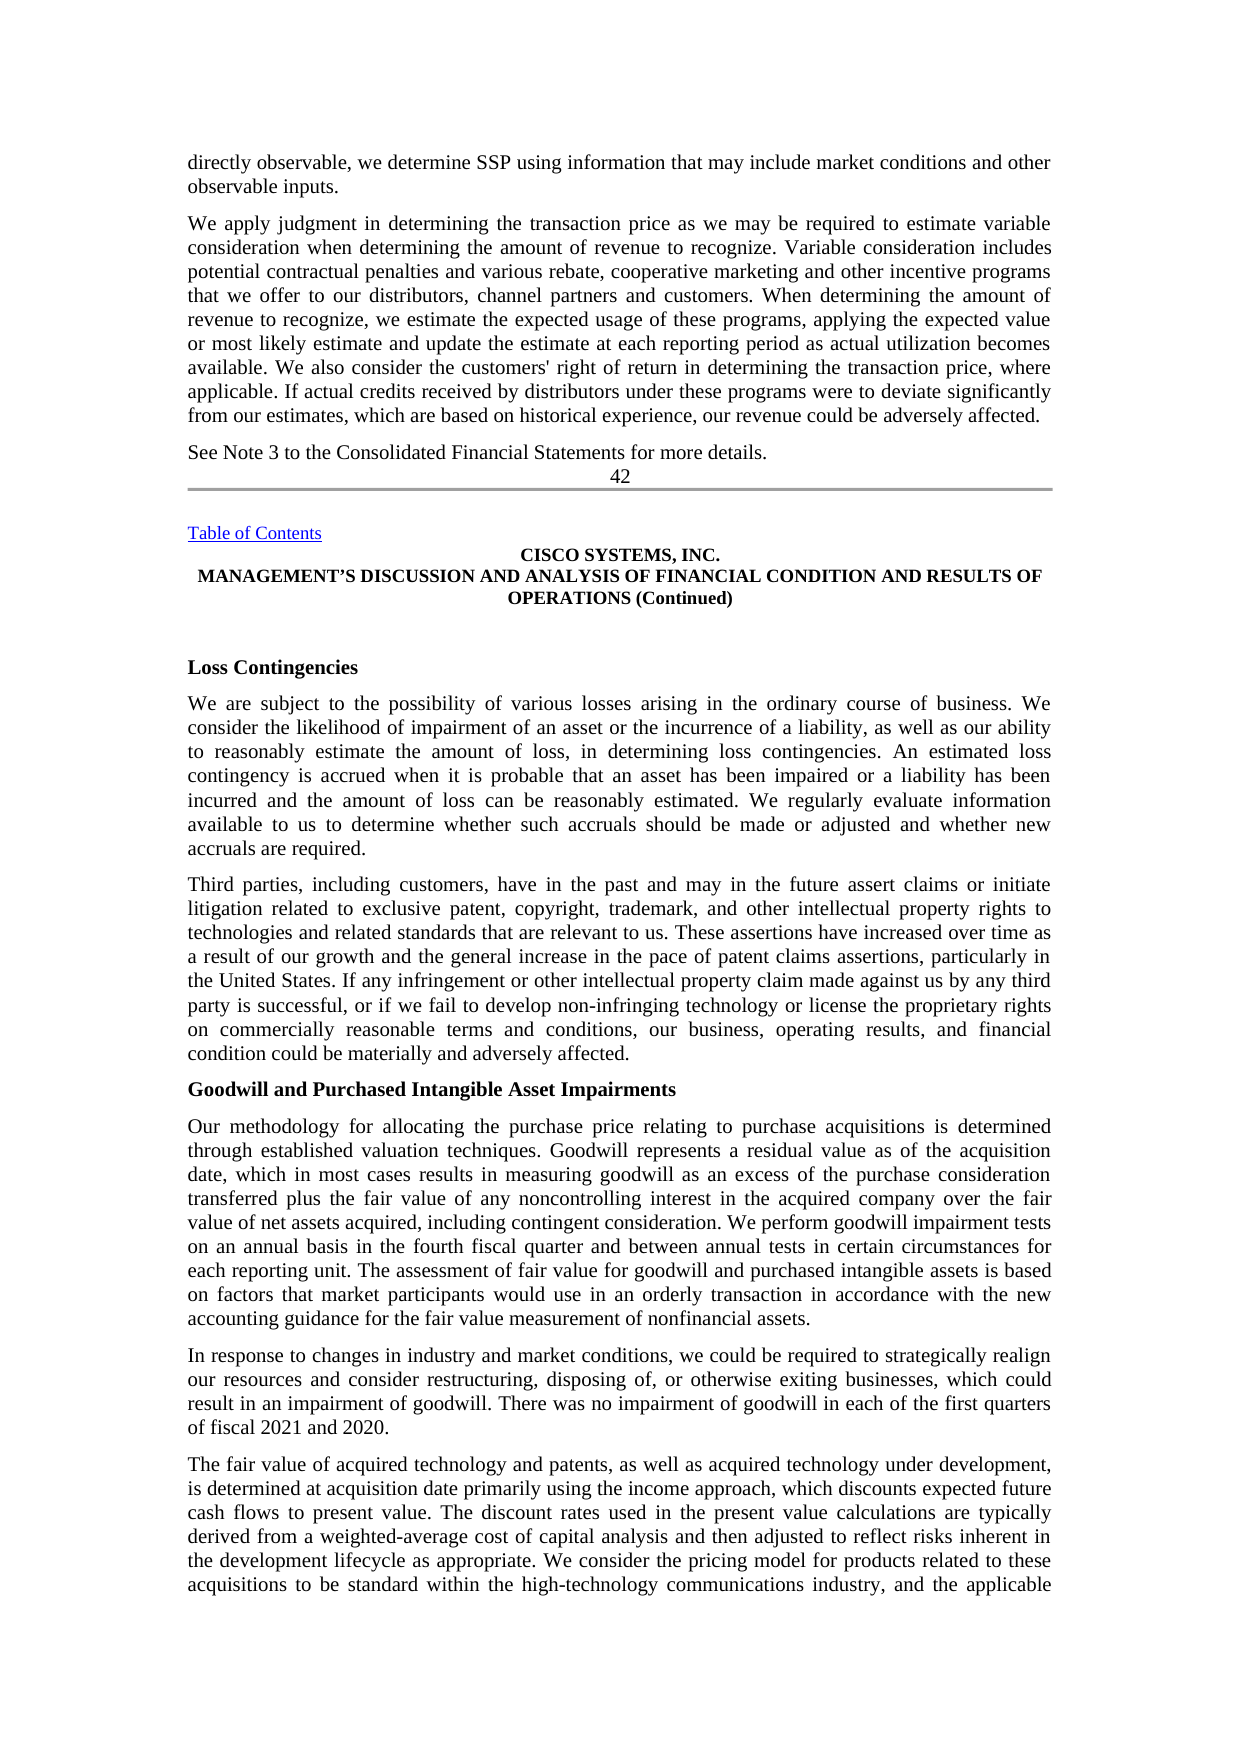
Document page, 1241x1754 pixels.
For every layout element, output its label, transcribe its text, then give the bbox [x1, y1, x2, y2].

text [187, 1452, 1053, 1596]
text Loss Contingencies [187, 655, 1053, 679]
text Our methodology for allocating the purchase price relating to purchase acquisitions is determined through established valuation techniques. Goodwill represents a residual value as of the acquisition date, which in most cases results in measuring goodwill as an excess of the purchase consideration transferred plus the fair value of any noncontrolling interest in the acquired company over the fair value of net assets acquired, including contingent consideration. We perform goodwill impairment tests on an annual basis in the fourth fiscal quarter and between annual tests in certain circumstances for each reporting unit. The assessment of fair value for goodwill and purchased intangible assets is based on factors that market participants would use in an orderly transaction in accordance with the new accounting guidance for the fair value measurement of nonfinancial assets. [187, 1114, 1053, 1330]
text 42 [187, 464, 1053, 487]
text See Note 3 to the Consolidated Financial Statements for more details. [187, 440, 1053, 464]
text In response to changes in industry and market conditions, we could be required to strategically realign our resources and consider restructuring, disposing of, or otherwise exiting businesses, which could result in an impairment of goodwill. There was no impairment of goodwill in each of the first quarters of fiscal 2021 and 2020. [187, 1343, 1053, 1439]
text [187, 150, 1053, 198]
text Table of Contents [187, 522, 1053, 543]
text MANAGEMENT’S DISCUSSION AND ANALYSIS OF FINANCIAL CONDITION AND RESULTS OF OPERATIONS (Continued) [187, 565, 1053, 608]
text We apply judgment in determining the transaction price as we may be required to estimate variable consideration when determining the amount of revenue to recognize. Variable consideration includes potential contractual penalties and various rebate, cooperative marketing and other incentive programs that we offer to our distributors, channel partners and customers. When determining the amount of revenue to recognize, we estimate the expected usage of these programs, applying the expected value or most likely estimate and update the estimate at each reporting period as actual utilization becomes available. We also consider the customers' right of return in determining the transaction price, where applicable. If actual credits received by distributors under these programs were to deviate significantly from our estimates, which are based on historical experience, our revenue could be adversely affected. [187, 211, 1053, 427]
text Third parties, including customers, have in the past and may in the future assert claims or initiate litigation related to exclusive patent, copyright, trademark, and other intellectual property rights to technologies and related standards that are relevant to us. These assertions have increased over time as a result of our growth and the general increase in the pace of patent claims assertions, particularly in the United States. If any infringement or other intellectual property claim made against us by any third party is successful, or if we fail to develop non-infringing technology or license the proprietary rights on commercially reasonable terms and conditions, our business, operating results, and financial condition could be materially and adversely affected. [187, 872, 1053, 1065]
text We are subject to the possibility of various losses arising in the ordinary course of business. We consider the likelihood of impairment of an asset or the incurrence of a liability, as well as our ability to reasonably estimate the amount of loss, in determining loss contingencies. An estimated loss contingency is accrued when it is probable that an asset has been impaired or a liability has been incurred and the amount of loss can be reasonably estimated. We regularly evaluate information available to us to determine whether such accruals should be made or adjusted and whether new accruals are required. [187, 691, 1053, 860]
text CISCO SYSTEMS, INC. [187, 543, 1053, 565]
text Goodwill and Purchased Intangible Asset Impairments [187, 1077, 1053, 1101]
